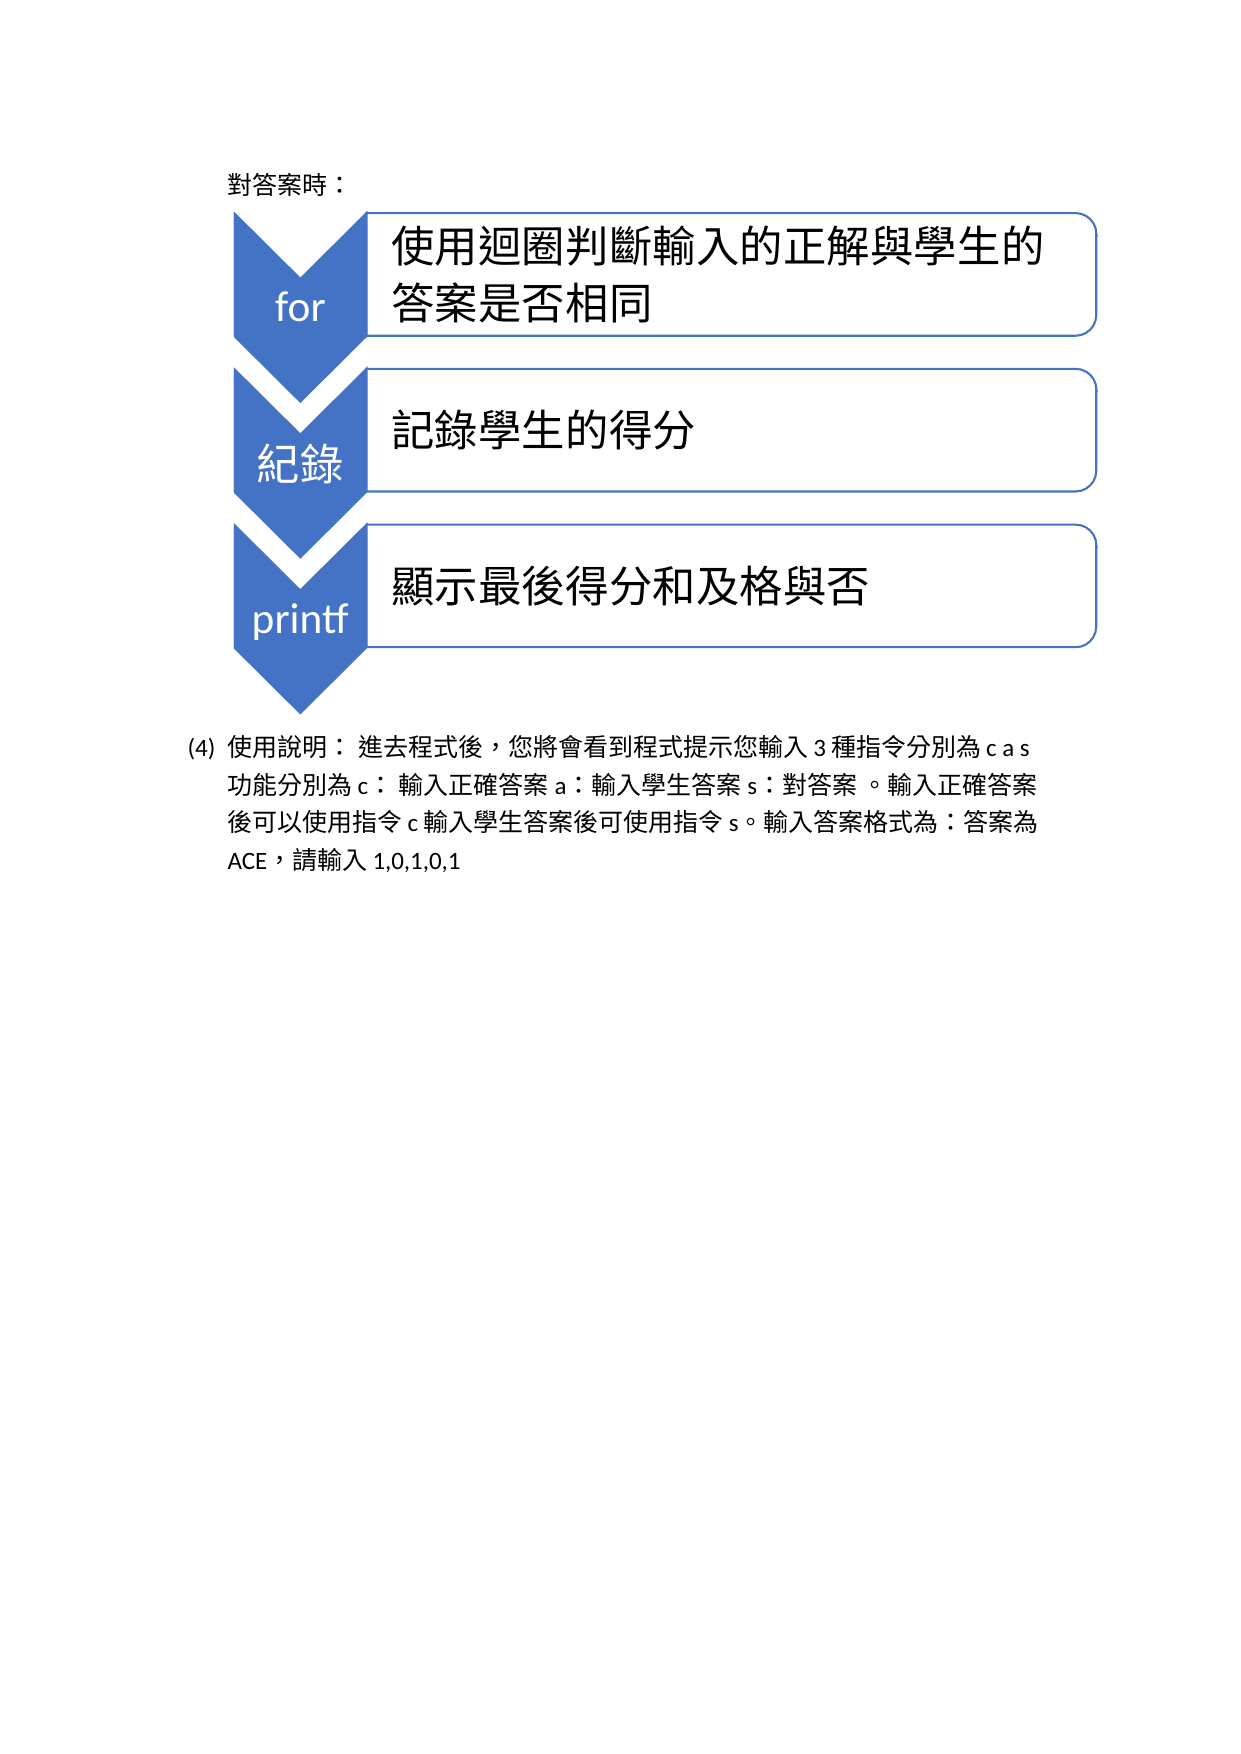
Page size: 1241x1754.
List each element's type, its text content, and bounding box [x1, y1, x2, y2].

list 使用說明： 進去程式後，您將會看到程式提示您輸入3種指令分別為c a s 功能分別為c： 輸入正確答案 a：輸入學生答案 s：對答案 。輸入正確答案後可以使用指令c 輸入學生答案後可使用指令s。輸入答案格式為：答案為ACE，請輸入1,0,1,0,1 [187, 727, 1053, 877]
list 對答案時： [227, 164, 1053, 202]
